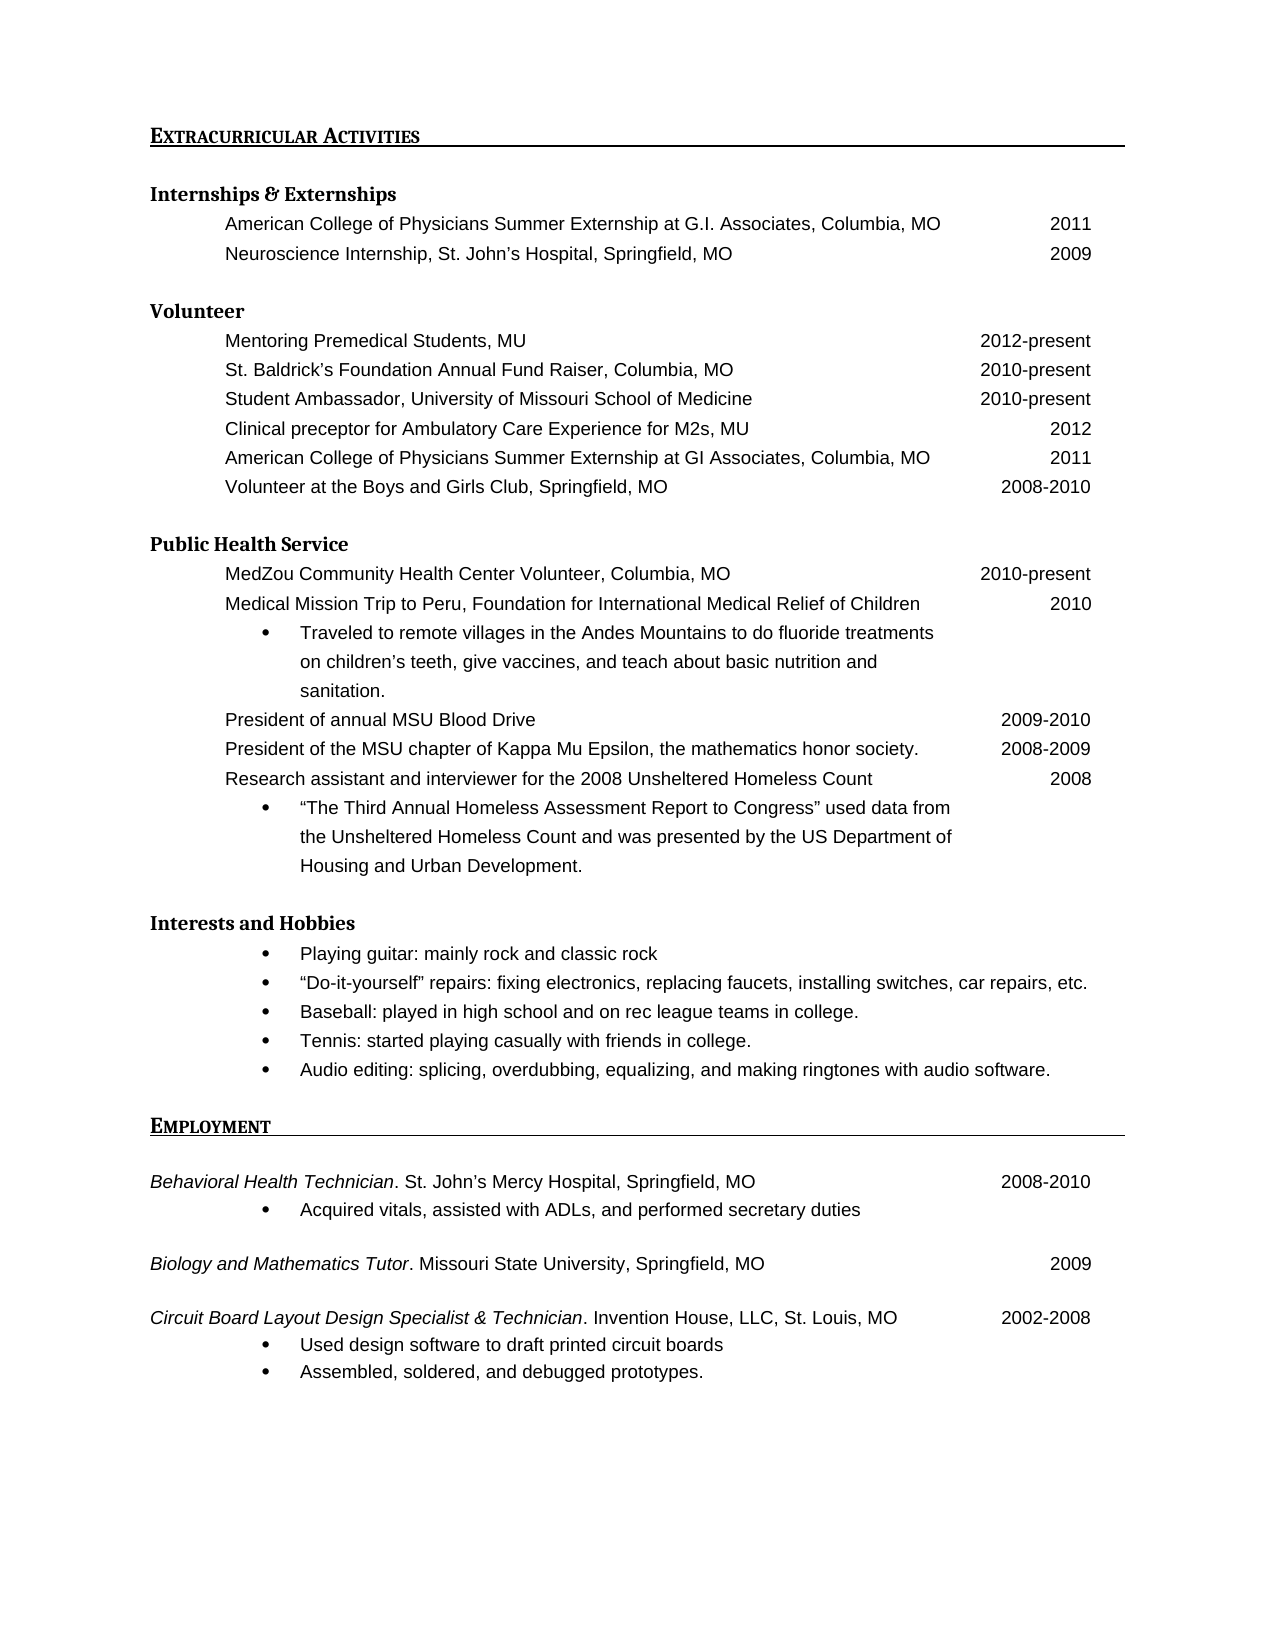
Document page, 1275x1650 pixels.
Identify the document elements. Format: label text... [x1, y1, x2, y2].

list Audio editing: splicing, overdubbing, equalizing, and making ringtones with audio software. [262, 1053, 1125, 1082]
text President of the MSU chapter of Kappa Mu Epsilon, the mathematics honor society. 2008-2009 [225, 732, 1125, 762]
list American College of Physicians Summer Externship at GI Associates, Columbia, MO 2011 [225, 441, 1125, 470]
text President of annual MSU Blood Drive 2009-2010 [225, 703, 1125, 732]
list “Do-it-yourself” repairs: fixing electronics, replacing faucets, installing switches, car repairs, etc. [262, 966, 1125, 995]
list Tennis: started playing casually with friends in college. [262, 1024, 1125, 1053]
list Mentoring Premedical Students, MU 2012-present [225, 324, 1125, 353]
list “The Third Annual Homeless Assessment Report to Congress” used data from the Unsheltered Homeless Count and was presented by the US Department of Housing and Urban Development. [262, 791, 956, 878]
text Behavioral Health Technician. St. John’s Mercy Hospital, Springfield, MO 2008-2010 [150, 1166, 1125, 1193]
text Extracurricular Activities [150, 120, 1125, 145]
list Assembled, soldered, and debugged prototypes. [262, 1355, 1125, 1382]
list Clinical preceptor for Ambulatory Care Experience for M2s, MU 2012 [225, 412, 1125, 441]
list Acquired vitals, assisted with ADLs, and performed secretary duties [262, 1193, 1125, 1220]
text Volunteer [150, 295, 1125, 324]
text Public Health Service [150, 528, 1125, 557]
list Student Ambassador, University of Missouri School of Medicine 2010-present [225, 382, 1125, 412]
text Interests and Hobbies [150, 907, 1125, 937]
text Employment [150, 1112, 1125, 1135]
text Research assistant and interviewer for the 2008 Unsheltered Homeless Count 2008 [225, 762, 1125, 791]
text MedZou Community Health Center Volunteer, Columbia, MO 2010-present [150, 557, 1125, 587]
list St. Baldrick’s Foundation Annual Fund Raiser, Columbia, MO 2010-present [225, 353, 1125, 382]
text Internships & Externships [150, 178, 1125, 207]
text Volunteer at the Boys and Girls Club, Springfield, MO 2008-2010 [225, 470, 1125, 499]
text Biology and Mathematics Tutor. Missouri State University, Springfield, MO 2009 [150, 1247, 1125, 1274]
list Playing guitar: mainly rock and classic rock [262, 937, 1125, 966]
list Used design software to draft printed circuit boards [262, 1328, 1125, 1355]
list Baseball: played in high school and on rec league teams in college. [262, 995, 1125, 1024]
text Medical Mission Trip to Peru, Foundation for International Medical Relief of Children 2010 [150, 587, 1125, 616]
list American College of Physicians Summer Externship at G.I. Associates, Columbia, MO 2011 [225, 207, 1125, 237]
text Circuit Board Layout Design Specialist & Technician. Invention House, LLC, St. Louis, MO 2002-2008 [150, 1301, 1125, 1328]
list Traveled to remote villages in the Andes Mountains to do fluoride treatments on children’s teeth, give vaccines, and teach about basic nutrition and sanitation. [262, 616, 956, 703]
list Neuroscience Internship, St. John’s Hospital, Springfield, MO 2009 [225, 237, 1125, 266]
